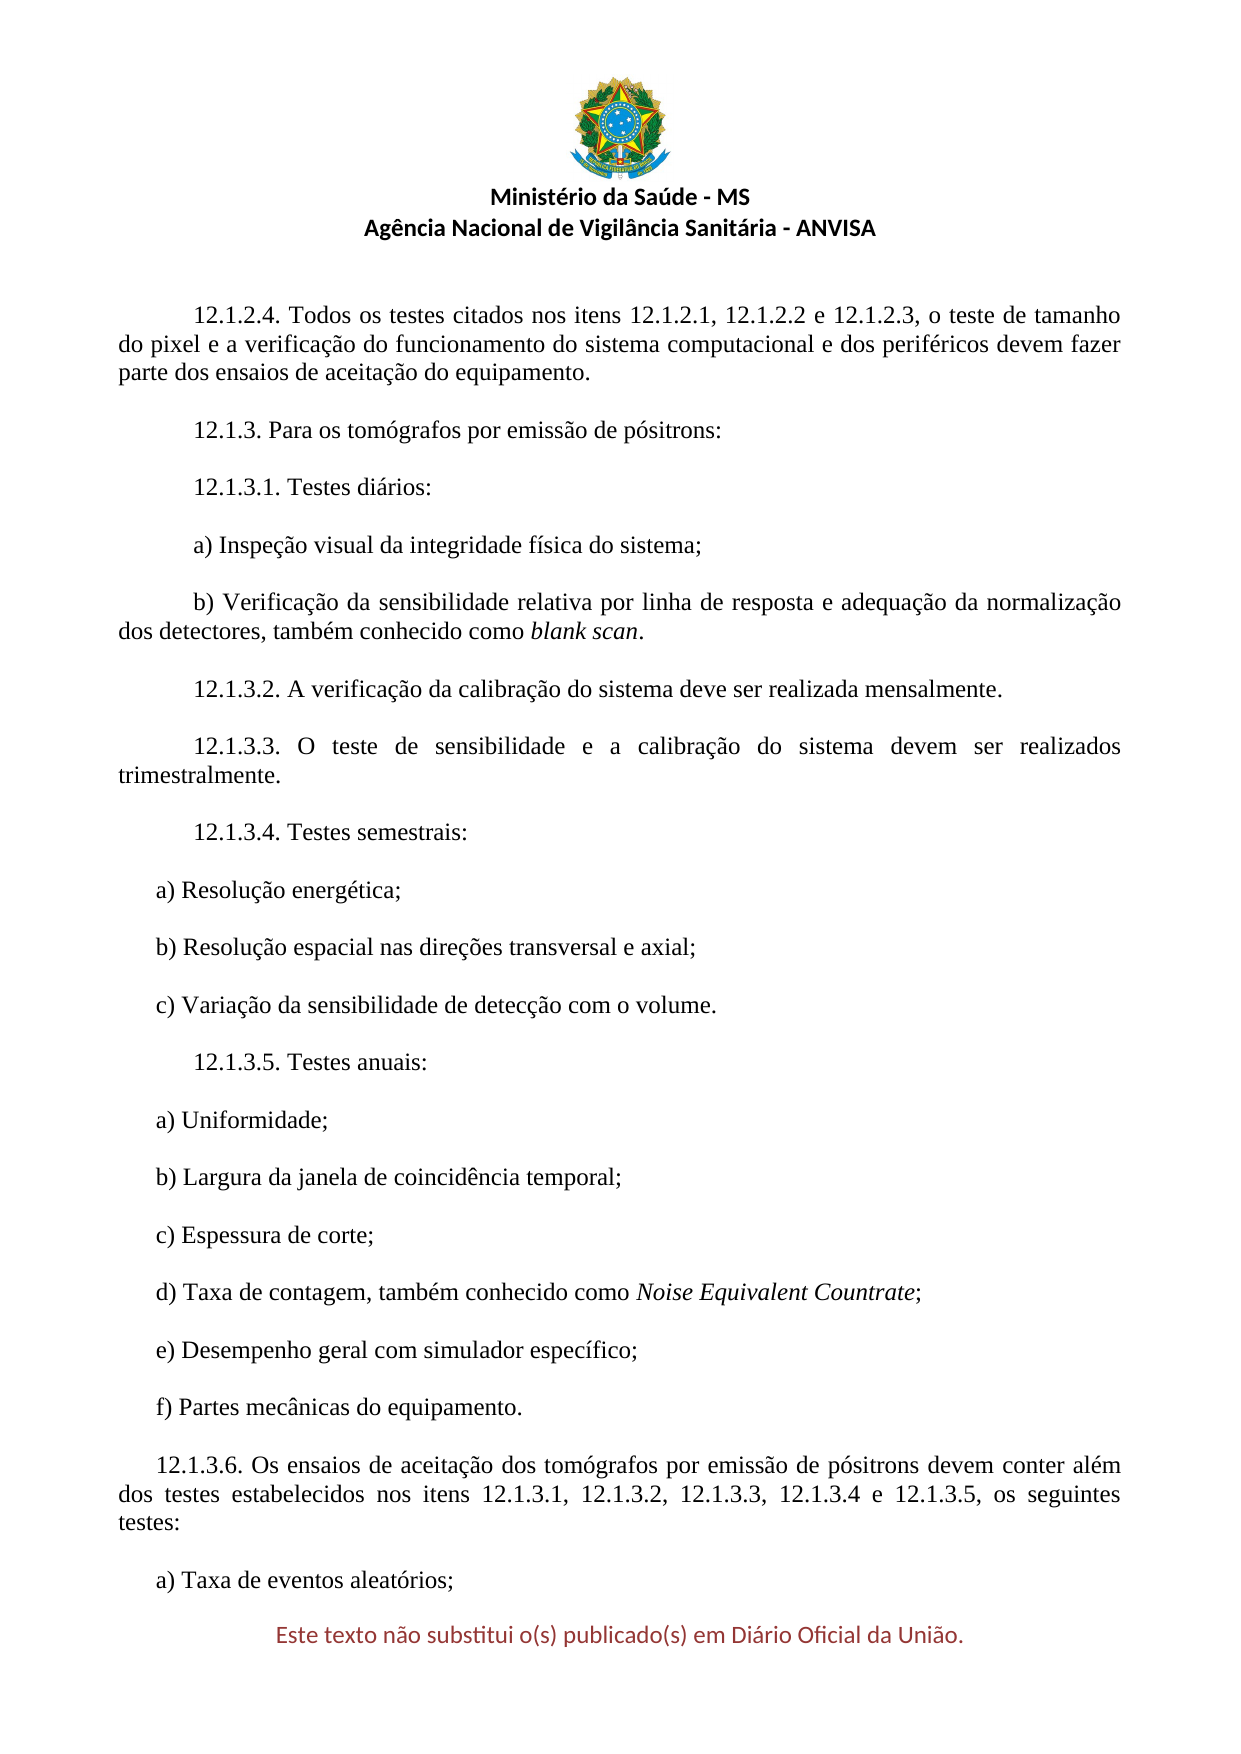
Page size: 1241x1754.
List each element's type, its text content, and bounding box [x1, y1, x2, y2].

text e) Desempenho geral com simulador específico; [118, 1335, 1122, 1364]
text b) Verificação da sensibilidade relativa por linha de resposta e adequação da normalização dos detectores, também conhecido como blank scan. [118, 587, 1122, 645]
text a) Uniformidade; [118, 1105, 1122, 1134]
text c) Variação da sensibilidade de detecção com o volume. [118, 990, 1122, 1019]
text b) Resolução espacial nas direções transversal e axial; [118, 932, 1122, 961]
text a) Taxa de eventos aleatórios; [118, 1565, 1122, 1594]
text 12.1.3.3. O teste de sensibilidade e a calibração do sistema devem ser realizados trimestralmente. [118, 731, 1122, 789]
text a) Inspeção visual da integridade física do sistema; [118, 530, 1122, 559]
text b) Largura da janela de coincidência temporal; [118, 1162, 1122, 1191]
text 12.1.3.1. Testes diários: [118, 472, 1122, 501]
text 12.1.3.4. Testes semestrais: [118, 817, 1122, 846]
text c) Espessura de corte; [118, 1220, 1122, 1249]
text 12.1.2.4. Todos os testes citados nos itens 12.1.2.1, 12.1.2.2 e 12.1.2.3, o teste de tamanho do pixel e a verificação do funcionamento do sistema computacional e dos periféricos devem fazer parte dos ensaios de aceitação do equipamento. [118, 300, 1122, 386]
text 12.1.3.2. A verificação da calibração do sistema deve ser realizada mensalmente. [118, 674, 1122, 702]
text d) Taxa de contagem, também conhecido como Noise Equivalent Countrate; [118, 1277, 1122, 1306]
text 12.1.3.6. Os ensaios de aceitação dos tomógrafos por emissão de pósitrons devem conter além dos testes estabelecidos nos itens 12.1.3.1, 12.1.3.2, 12.1.3.3, 12.1.3.4 e 12.1.3.5, os seguintes testes: [118, 1450, 1122, 1536]
text a) Resolução energética; [118, 875, 1122, 904]
text 12.1.3. Para os tomógrafos por emissão de pósitrons: [118, 415, 1122, 444]
text f) Partes mecânicas do equipamento. [118, 1392, 1122, 1421]
text 12.1.3.5. Testes anuais: [118, 1047, 1122, 1076]
picture [566, 74, 674, 182]
